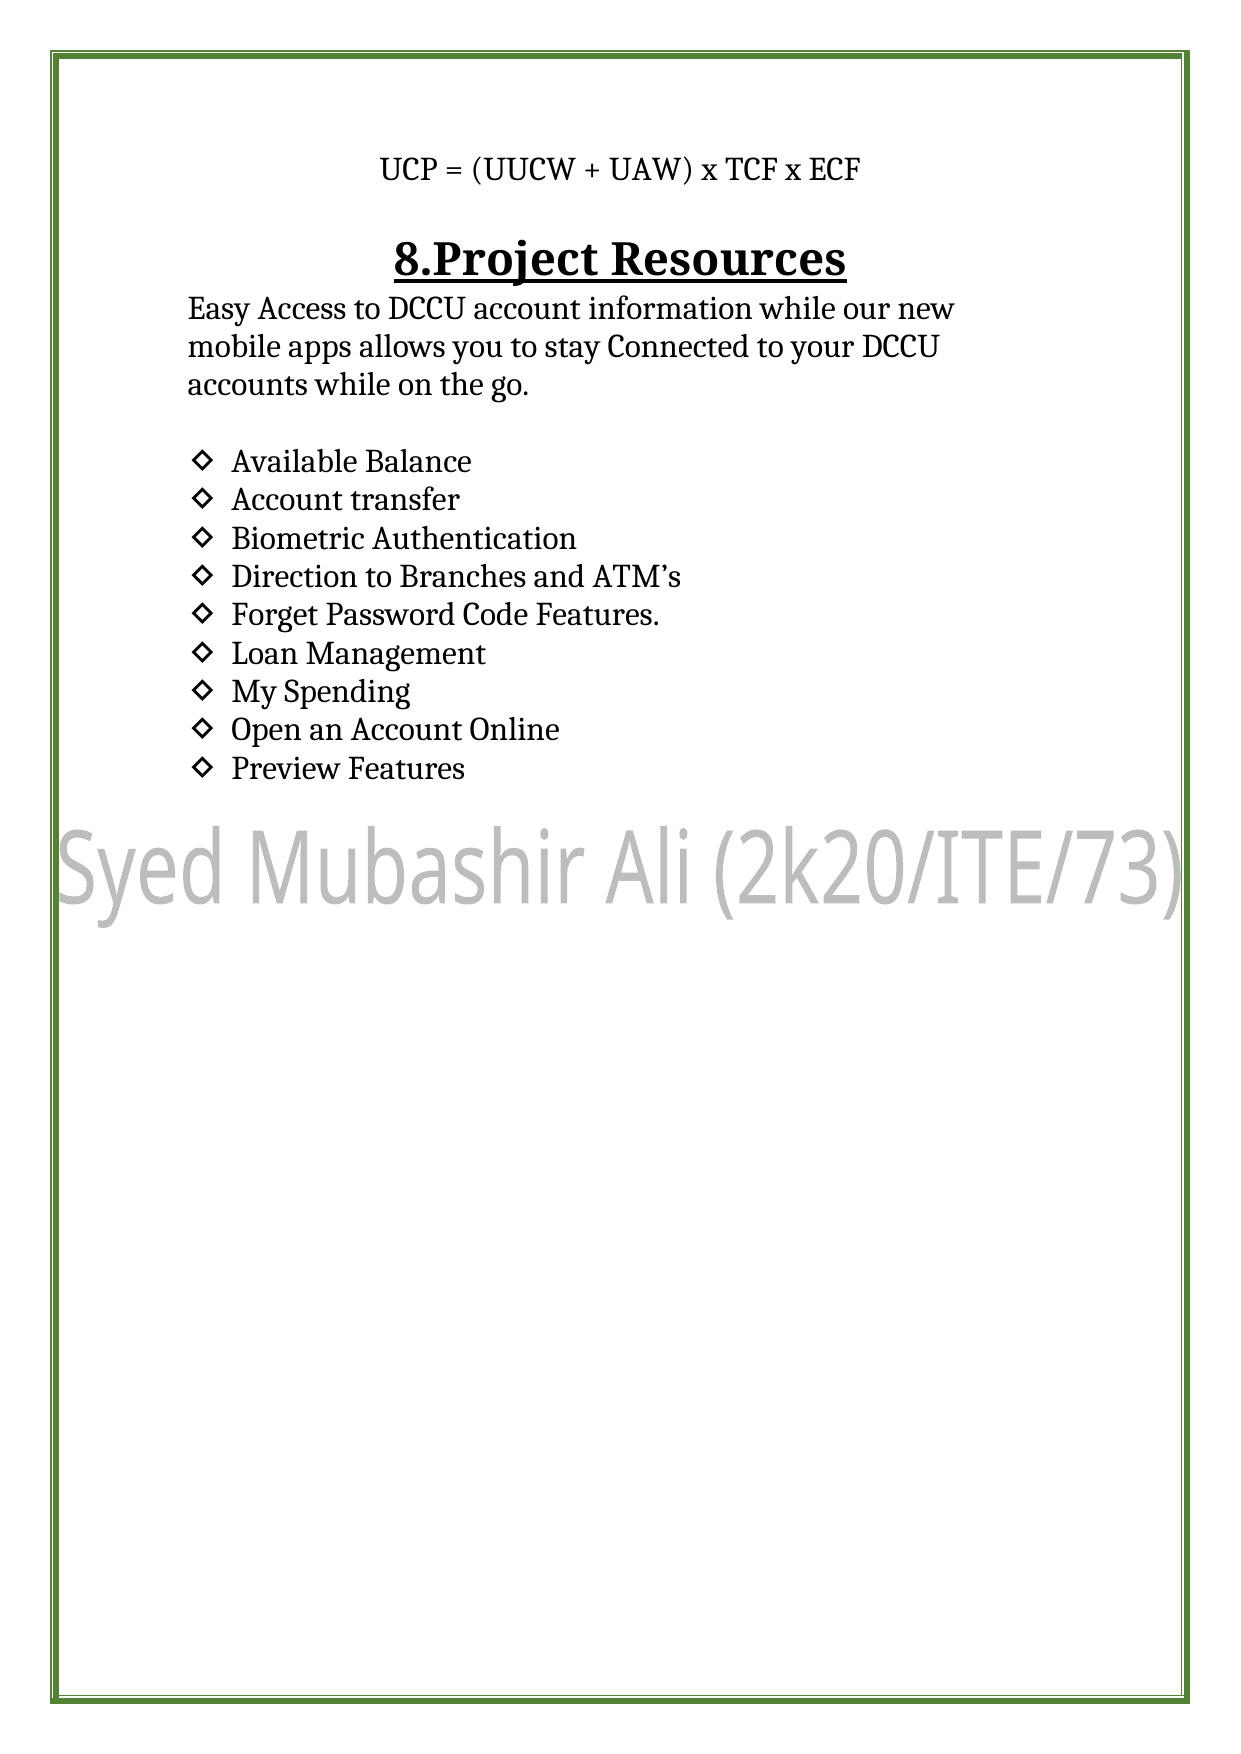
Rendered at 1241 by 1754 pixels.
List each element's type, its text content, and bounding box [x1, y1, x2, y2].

list Loan Management [187, 634, 1053, 672]
text 8.Project Resources [187, 227, 1053, 289]
list Preview Features [187, 749, 1053, 787]
list Available Balance [187, 442, 1053, 481]
list Account transfer [187, 481, 1053, 519]
list Forget Password Code Features. [187, 596, 1053, 634]
list Direction to Branches and ATM’s [187, 557, 1053, 596]
text UCP = (UUCW + UAW) x TCF x ECF [187, 150, 1053, 188]
list Open an Account Online [187, 711, 1053, 749]
text Easy Access to DCCU account information while our new mobile apps allows you to stay Connected to your DCCU accounts while on the go. [187, 289, 1053, 404]
list My Spending [187, 672, 1053, 711]
list Biometric Authentication [187, 519, 1053, 557]
